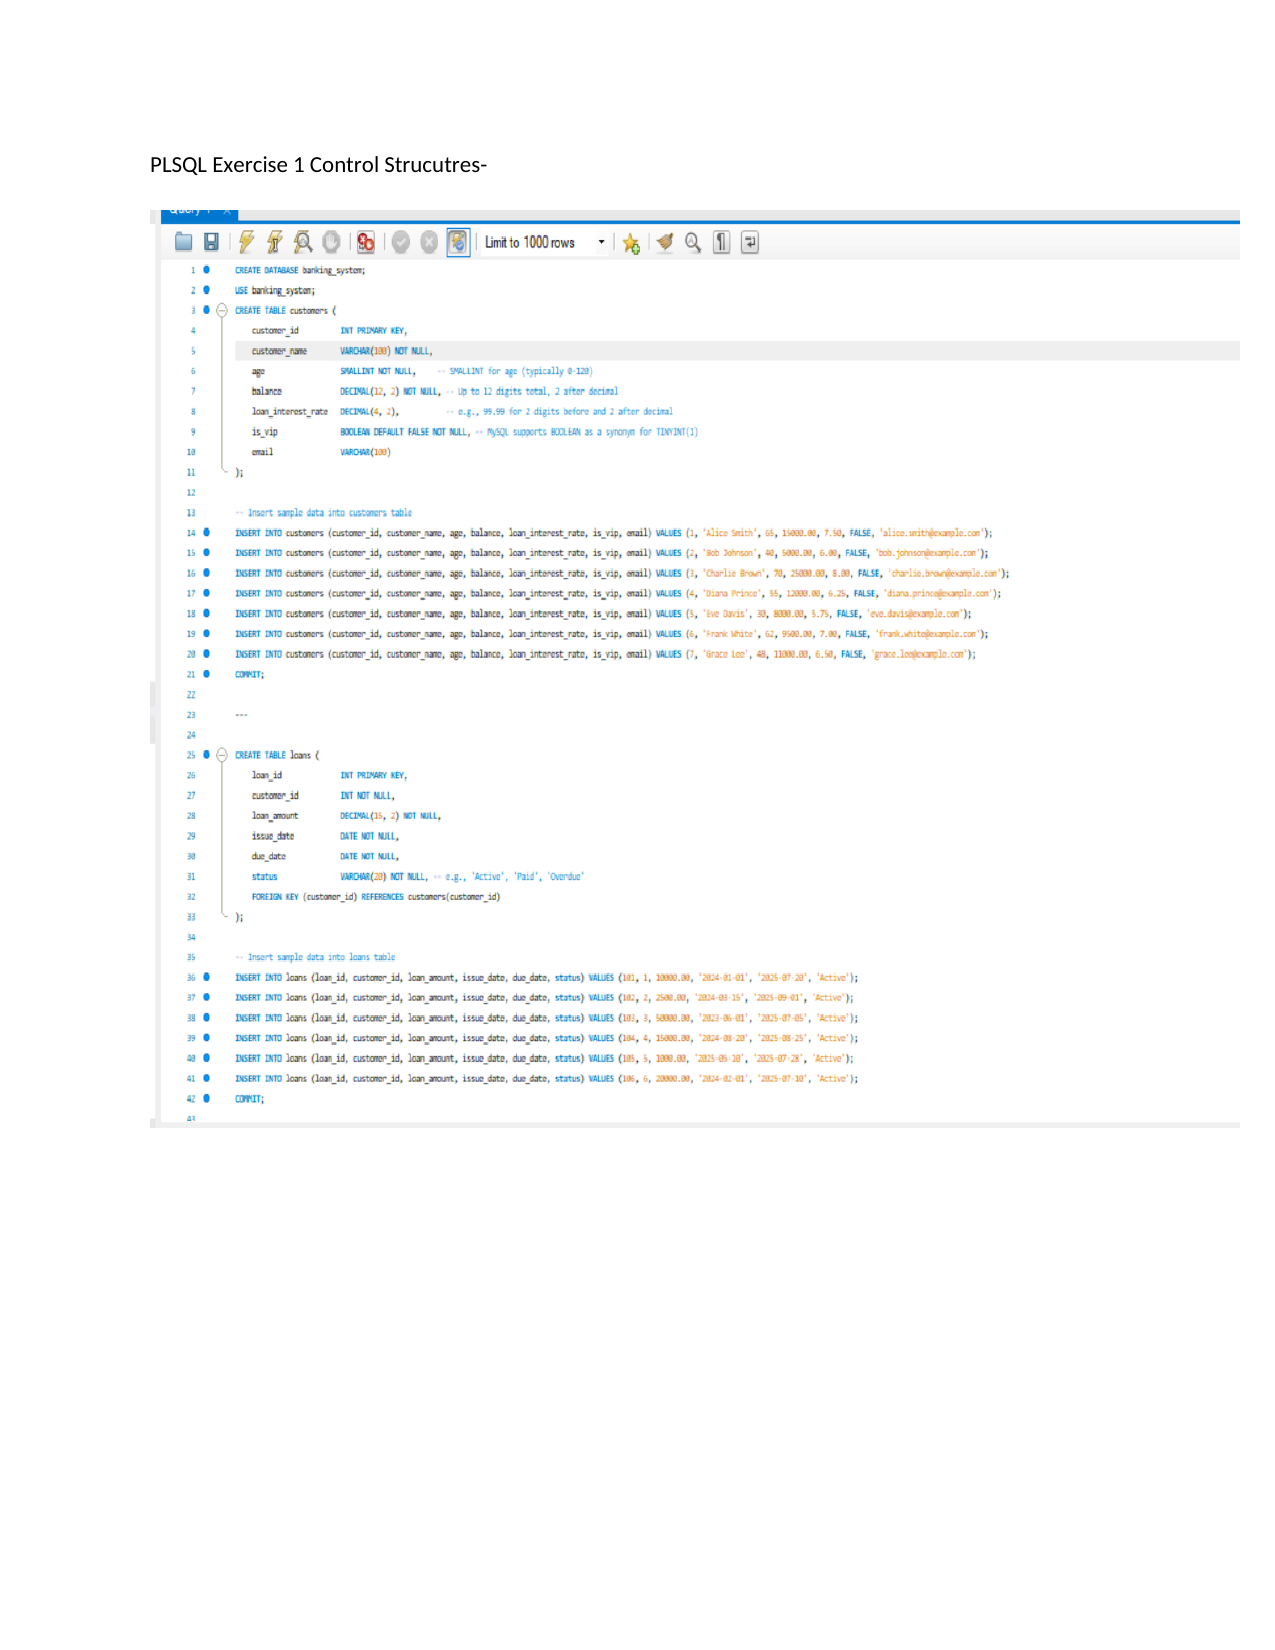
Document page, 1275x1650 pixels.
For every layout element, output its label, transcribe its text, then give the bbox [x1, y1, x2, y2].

text PLSQL Exercise 1 Control Strucutres- [150, 150, 1125, 210]
picture [150, 210, 1240, 1128]
